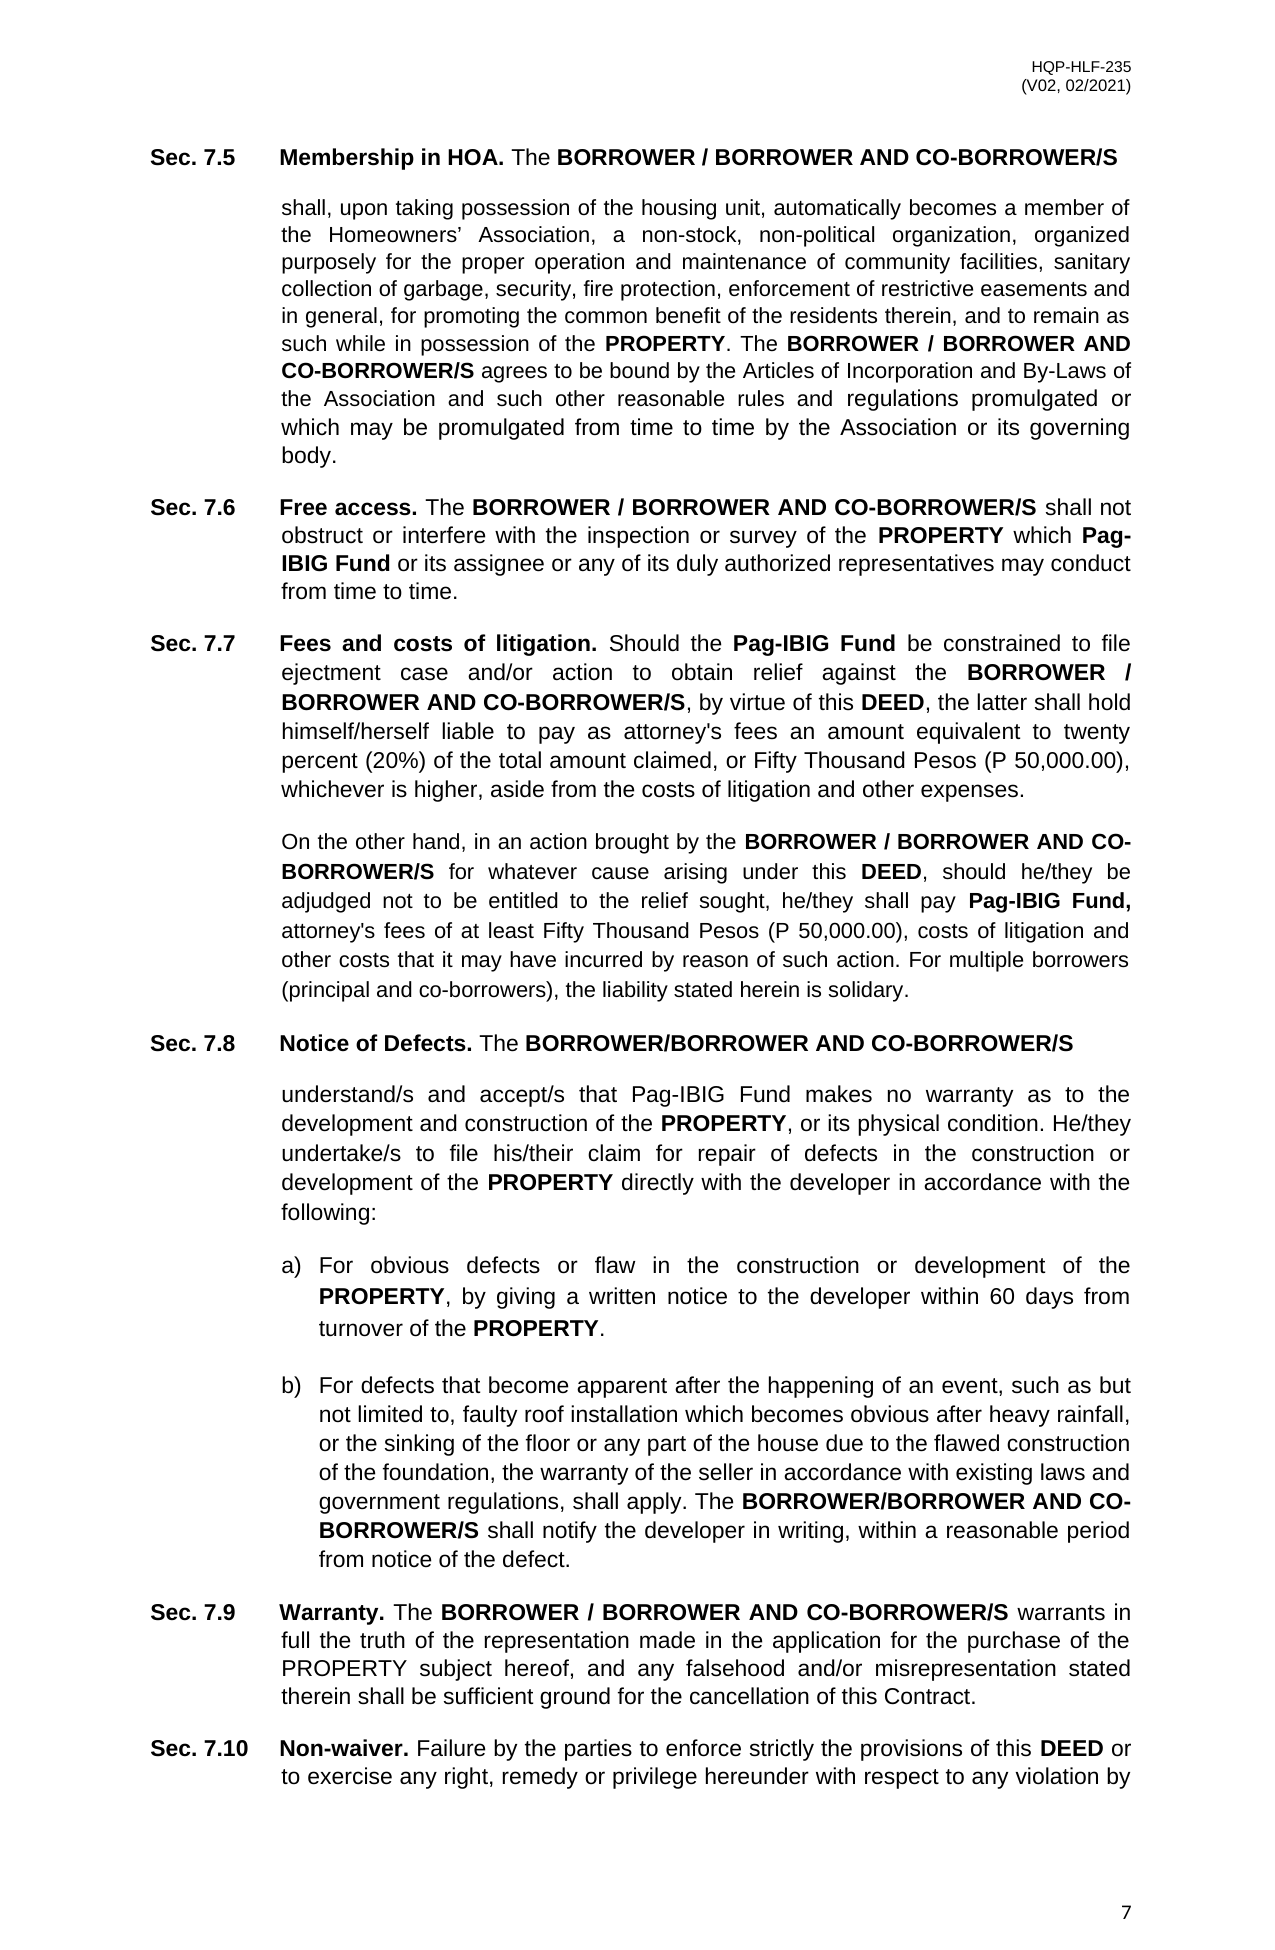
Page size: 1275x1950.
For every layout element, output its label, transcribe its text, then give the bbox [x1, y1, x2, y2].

text Sec. 7.8 Notice of Defects. The BORROWER/BORROWER AND CO-BORROWER/S [150, 1030, 1131, 1056]
text On the other hand, in an action brought by the BORROWER / BORROWER AND CO-BORROWER/S for whatever cause arising under this DEED, should he/they be adjudged not to be entitled to the relief sought, he/they shall pay Pag-IBIG Fund, attorney's fees of at least Fifty Thousand Pesos (P 50,000.00), costs of litigation and other costs that it may have incurred by reason of such action. For multiple borrowers (principal and co-borrowers), the liability stated herein is solidary. [281, 829, 1131, 1002]
list For obvious defects or flaw in the construction or development of the PROPERTY, by giving a written notice to the developer within 60 days from turnover of the PROPERTY. [281, 1252, 1131, 1341]
text Sec. 7.6 Free access. The BORROWER / BORROWER AND CO-BORROWER/S shall not obstruct or interfere with the inspection or survey of the PROPERTY which Pag- IBIG Fund or its assignee or any of its duly authorized representatives may conduct from time to time. [150, 494, 1131, 604]
list For defects that become apparent after the happening of an event, such as but not limited to, faulty roof installation which becomes obvious after heavy rainfall, or the sinking of the floor or any part of the house due to the flawed construction of the foundation, the warranty of the seller in accordance with existing laws and government regulations, shall apply. The BORROWER/BORROWER AND CO-BORROWER/S shall notify the developer in writing, within a reasonable period from notice of the defect. [281, 1372, 1131, 1572]
text Sec. 7.9 Warranty. The BORROWER / BORROWER AND CO-BORROWER/S warrants in full the truth of the representation made in the application for the purchase of the PROPERTY subject hereof, and any falsehood and/or misrepresentation stated therein shall be sufficient ground for the cancellation of this Contract. [150, 1599, 1131, 1709]
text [150, 1735, 1131, 1789]
text understand/s and accept/s that Pag-IBIG Fund makes no warranty as to the development and construction of the PROPERTY, or its physical condition. He/they undertake/s to file his/their claim for repair of defects in the construction or development of the PROPERTY directly with the developer in accordance with the following: [281, 1081, 1131, 1225]
text Sec. 7.7 Fees and costs of litigation. Should the Pag-IBIG Fund be constrained to file ejectment case and/or action to obtain relief against the BORROWER / BORROWER AND CO-BORROWER/S, by virtue of this DEED, the latter shall hold himself/herself liable to pay as attorney's fees an amount equivalent to twenty percent (20%) of the total amount claimed, or Fifty Thousand Pesos (P 50,000.00), whichever is higher, aside from the costs of litigation and other expenses. [150, 630, 1131, 802]
text Sec. 7.5 Membership in HOA. The BORROWER / BORROWER AND CO-BORROWER/S [150, 144, 1131, 171]
text shall, upon taking possession of the housing unit, automatically becomes a member of the Homeowners’ Association, a non-stock, non-political organization, organized purposely for the proper operation and maintenance of community facilities, sanitary collection of garbage, security, fire protection, enforcement of restrictive easements and in general, for promoting the common benefit of the residents therein, and to remain as such while in possession of the PROPERTY. The BORROWER / BORROWER AND CO-BORROWER/S agrees to be bound by the Articles of Incorporation and By-Laws of the Association and such other reasonable rules and regulations promulgated or which may be promulgated from time to time by the Association or its governing body. [281, 194, 1131, 468]
